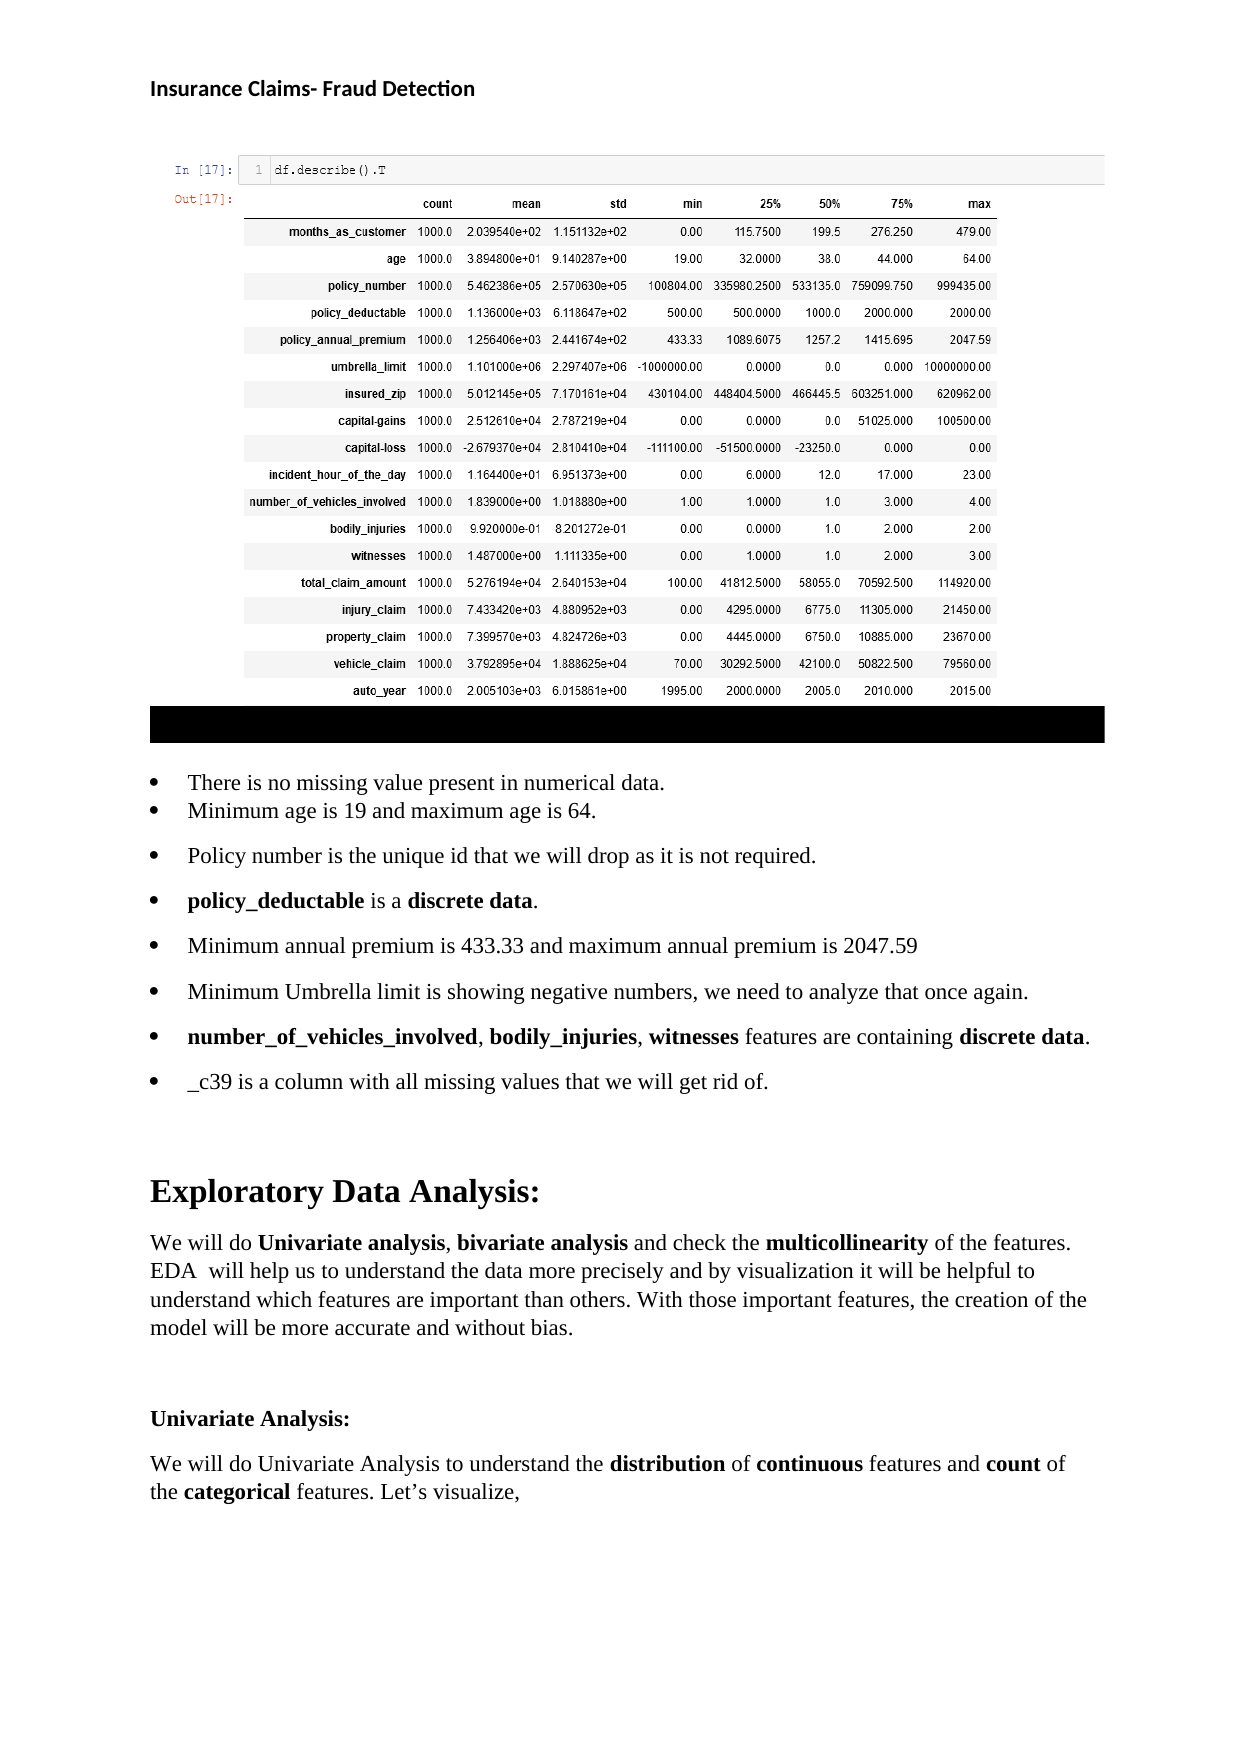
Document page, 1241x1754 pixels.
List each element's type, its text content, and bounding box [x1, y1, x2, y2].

text Exploratory Data Analysis: [150, 1171, 1090, 1209]
list Policy number is the unique id that we will drop as it is not required. [150, 842, 1090, 869]
text Univariate Analysis: [150, 1404, 1090, 1431]
list Minimum age is 19 and maximum age is 64. [150, 797, 1090, 824]
text We will do Univariate Analysis to understand the distribution of continuous features and count of the categorical features. Let’s visualize, the distribution of the continuous data first. [150, 1450, 1090, 1504]
list _c39 is a column with all missing values that we will get rid of. [150, 1068, 1090, 1094]
text We will do Univariate analysis, bivariate analysis and check the multicollinearity of the features. EDA will help us to understand the data more precisely and by visualization it will be helpful to understand which features are important than others. With those important features, the creation of the model will be more accurate and without bias. [150, 1229, 1090, 1341]
picture [150, 150, 1105, 743]
list Minimum annual premium is 433.33 and maximum annual premium is 2047.59 [150, 933, 1090, 959]
list policy_deductable is a discrete data. [150, 887, 1090, 914]
list Minimum Umbrella limit is showing negative numbers, we need to analyze that once again. [150, 978, 1090, 1004]
list There is no missing value present in numerical data. [150, 769, 1090, 795]
list number_of_vehicles_involved, bodily_injuries, witnesses features are containing discrete data. [150, 1023, 1090, 1049]
